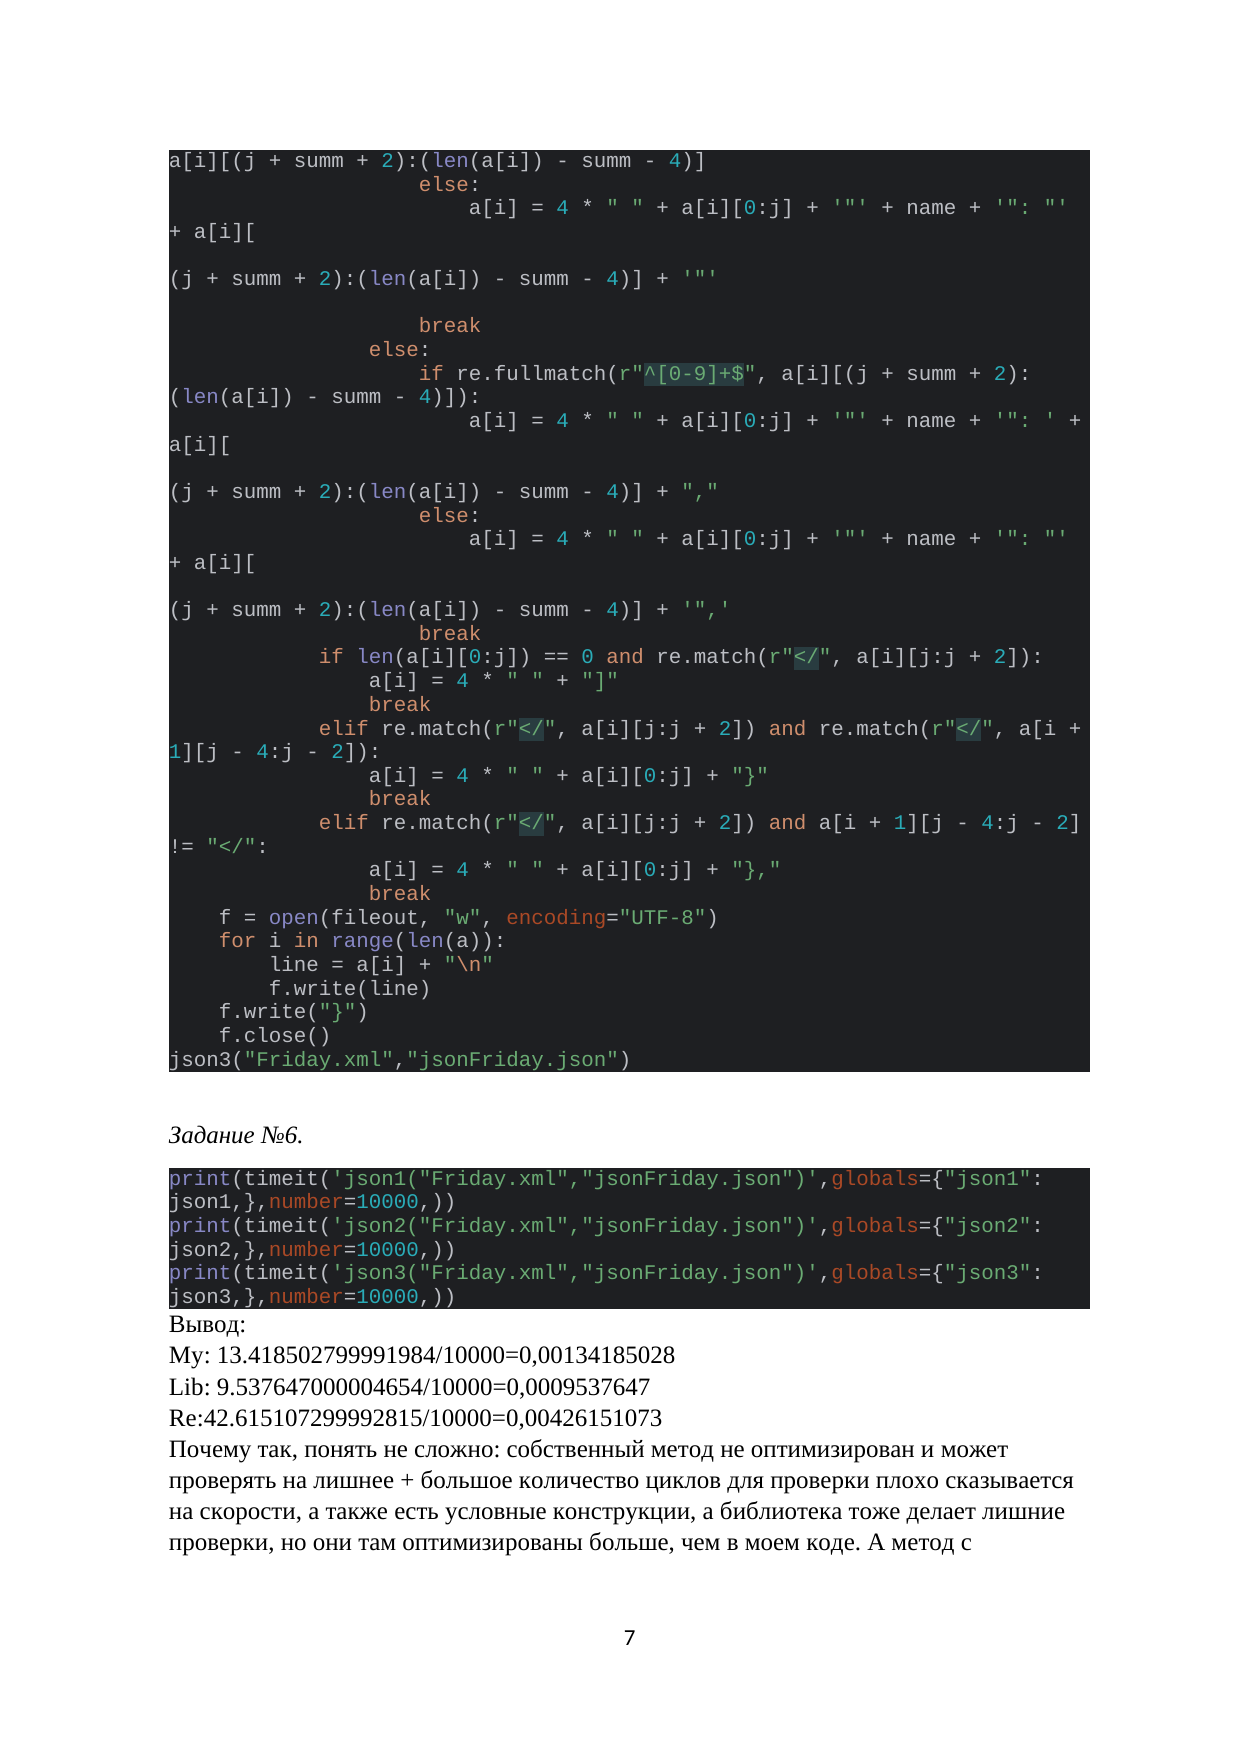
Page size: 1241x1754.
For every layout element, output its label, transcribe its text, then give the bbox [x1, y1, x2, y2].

text Вывод: My: 13.418502799991984/10000=0,00134185028 [169, 1309, 1090, 1369]
text print(timeit('json1("Friday.xml","jsonFriday.json")',globals={"json1": json1,},number=10000,)) print(timeit('json2("Friday.xml","jsonFriday.json")',globals={"json2": json2,},number=10000,)) print(timeit('json3("Friday.xml","jsonFriday.json")',globals={"json3": json3,},number=10000,)) [169, 1168, 1090, 1309]
text Задание №6. [169, 1120, 1090, 1149]
text Lib: 9.537647000004654/10000=0,0009537647 [169, 1372, 1090, 1400]
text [169, 1403, 1090, 1556]
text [169, 150, 1090, 1072]
